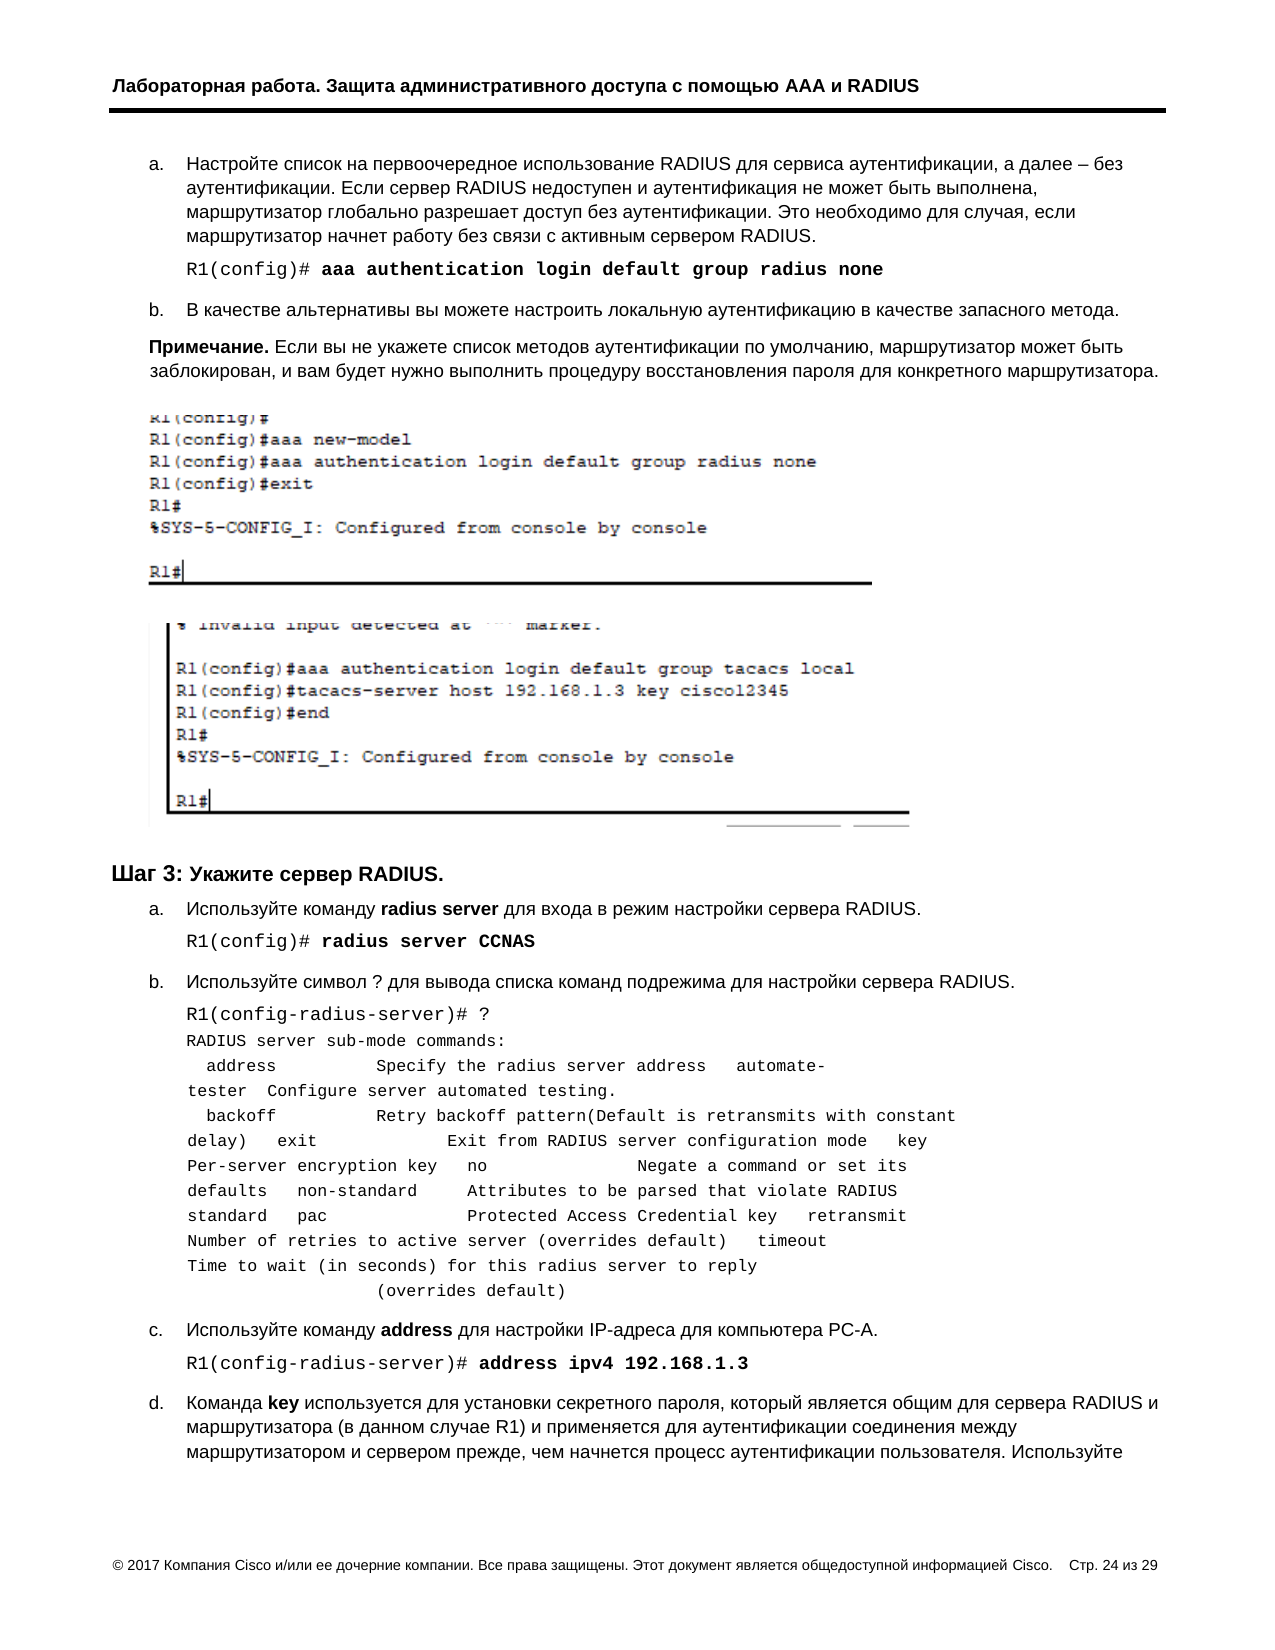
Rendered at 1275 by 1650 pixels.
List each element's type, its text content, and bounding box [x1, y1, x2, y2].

text Шаг 3: Укажите сервер RADIUS. [111, 860, 1162, 886]
list Используйте символ ? для вывода списка команд подрежима для настройки сервера RADIUS. [148, 970, 1159, 992]
text backoff Retry backoff pattern(Default is retransmits with constant delay) exit Exit from RADIUS server configuration mode key Per-server encryption key no Negate a command or set its defaults non-standard Attributes to be parsed that violate RADIUS standard pac Protected Access Credential key retransmit Number of retries to active server (overrides default) timeout Time to wait (in seconds) for this radius server to reply [186, 1107, 957, 1276]
text (overrides default) [186, 1282, 1162, 1301]
list Используйте команду address для настройки IP-адреса для компьютера PC-A. [148, 1319, 1159, 1341]
text R1(config-radius-server)# address ipv4 192.168.1.3 [186, 1353, 1162, 1375]
picture [148, 623, 910, 827]
list Используйте команду radius server для входа в режим настройки сервера RADIUS. [148, 897, 1159, 919]
text Примечание. Если вы не укажете список методов аутентификации по умолчанию, маршрутизатор может быть заблокирован, и вам будет нужно выполнить процедуру восстановления пароля для конкретного маршрутизатора. [148, 336, 1159, 382]
list Настройте список на первоочередное использование RADIUS для сервиса аутентификации, а далее – без аутентификации. Если сервер RADIUS недоступен и аутентификация не может быть выполнена, маршрутизатор глобально разрешает доступ без аутентификации. Это необходимо для случая, если маршрутизатор начнет работу без связи с активным сервером RADIUS. [148, 152, 1142, 247]
text address Specify the radius server address automate-tester Configure server automated testing. [186, 1057, 867, 1101]
text RADIUS server sub-mode commands: [186, 1032, 1162, 1051]
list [148, 1392, 1159, 1462]
list В качестве альтернативы вы можете настроить локальную аутентификацию в качестве запасного метода. [148, 298, 1142, 320]
picture [148, 415, 872, 590]
text R1(config)# radius server CCNAS [186, 932, 1162, 953]
text R1(config-radius-server)# ? [186, 1005, 1162, 1026]
text R1(config)# aaa authentication login default group radius none [186, 259, 1162, 281]
